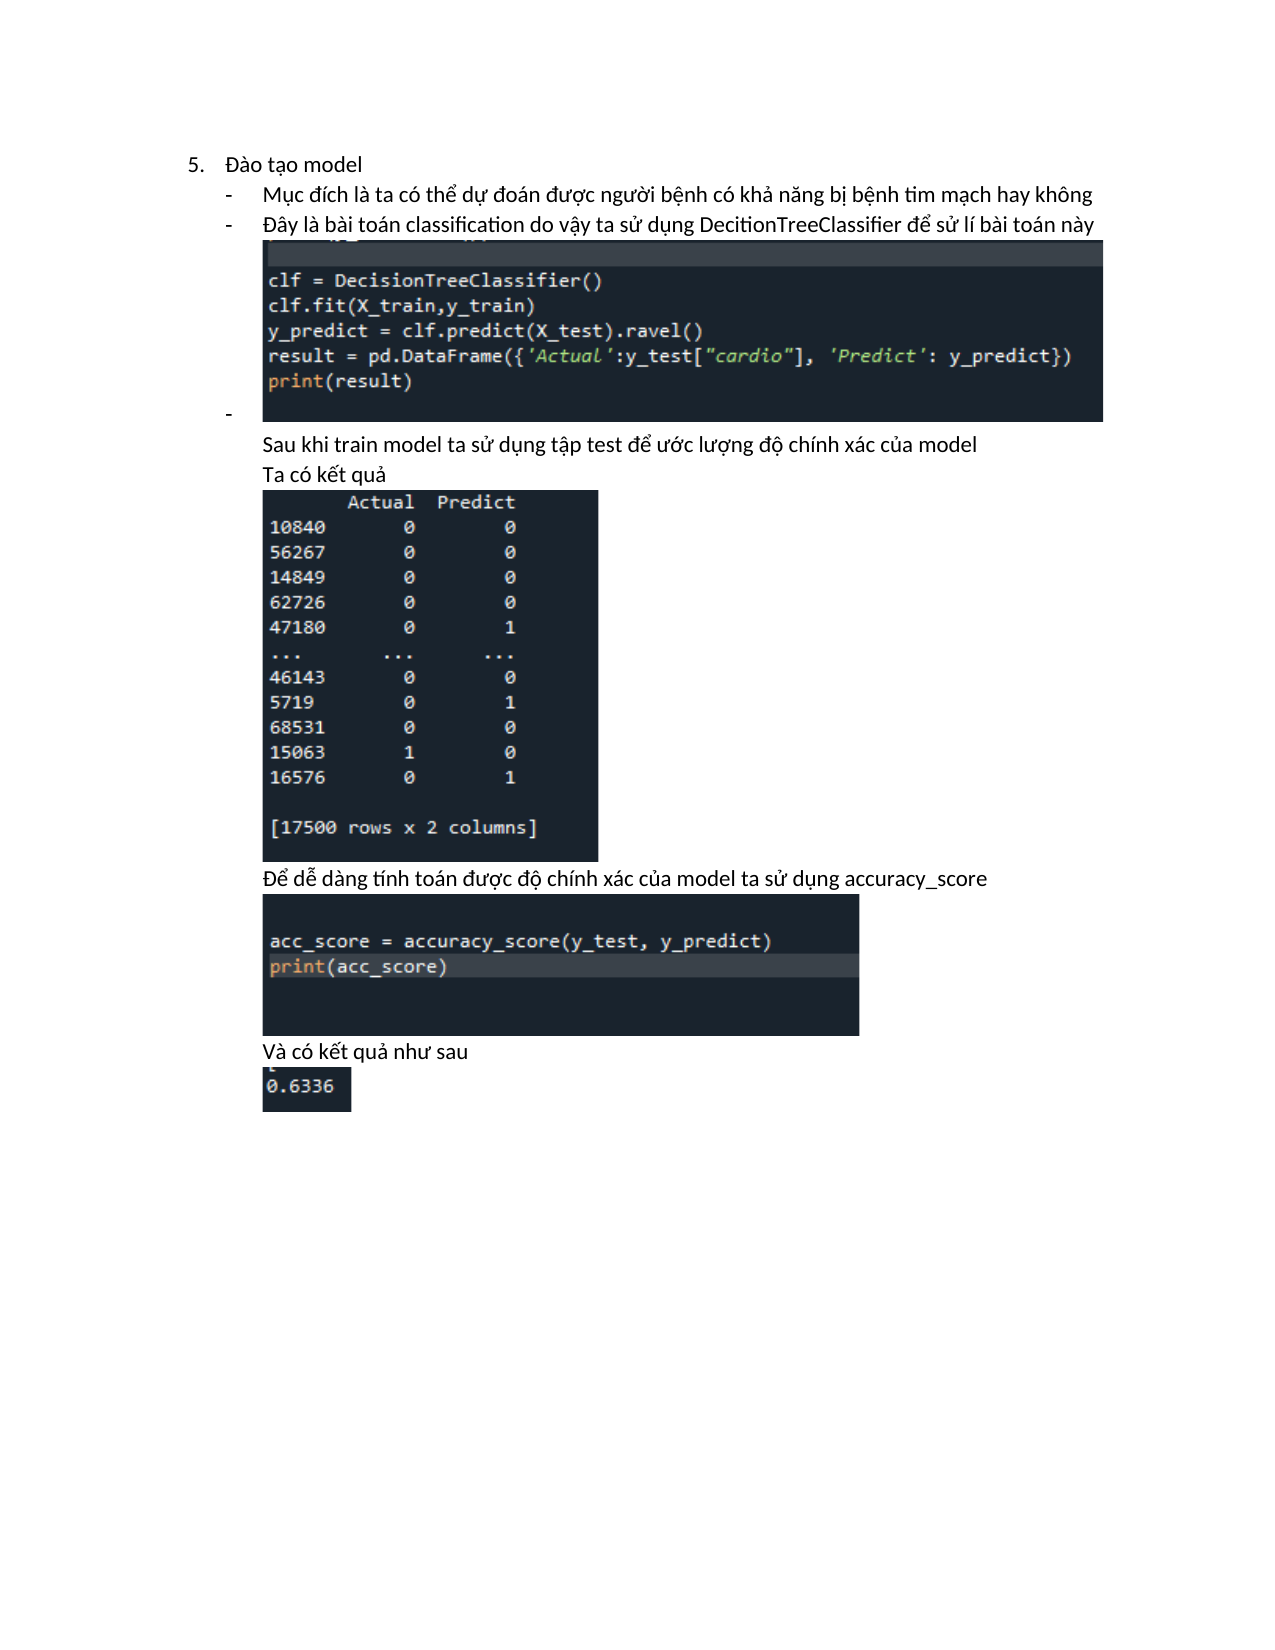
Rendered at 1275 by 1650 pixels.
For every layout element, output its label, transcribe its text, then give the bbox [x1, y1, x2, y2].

list Để dễ dàng tính toán được độ chính xác của model ta sử dụng accuracy_score [262, 864, 1125, 892]
list Đào tạo model [187, 150, 1125, 178]
picture [262, 894, 860, 1036]
list Mục đích là ta có thể dự đoán được người bệnh có khả năng bị bệnh tim mạch hay không [225, 180, 1125, 208]
list Sau khi train model ta sử dụng tập test để ước lượng độ chính xác của model [262, 430, 1125, 458]
list Ta có kết quả [262, 460, 1125, 488]
picture [262, 1067, 352, 1112]
list Và có kết quả như sau [262, 1037, 1125, 1065]
picture [262, 490, 599, 862]
list Đây là bài toán classification do vậy ta sử dụng DecitionTreeClassifier để sử lí bài toán này [225, 210, 1125, 238]
picture [262, 240, 1104, 422]
